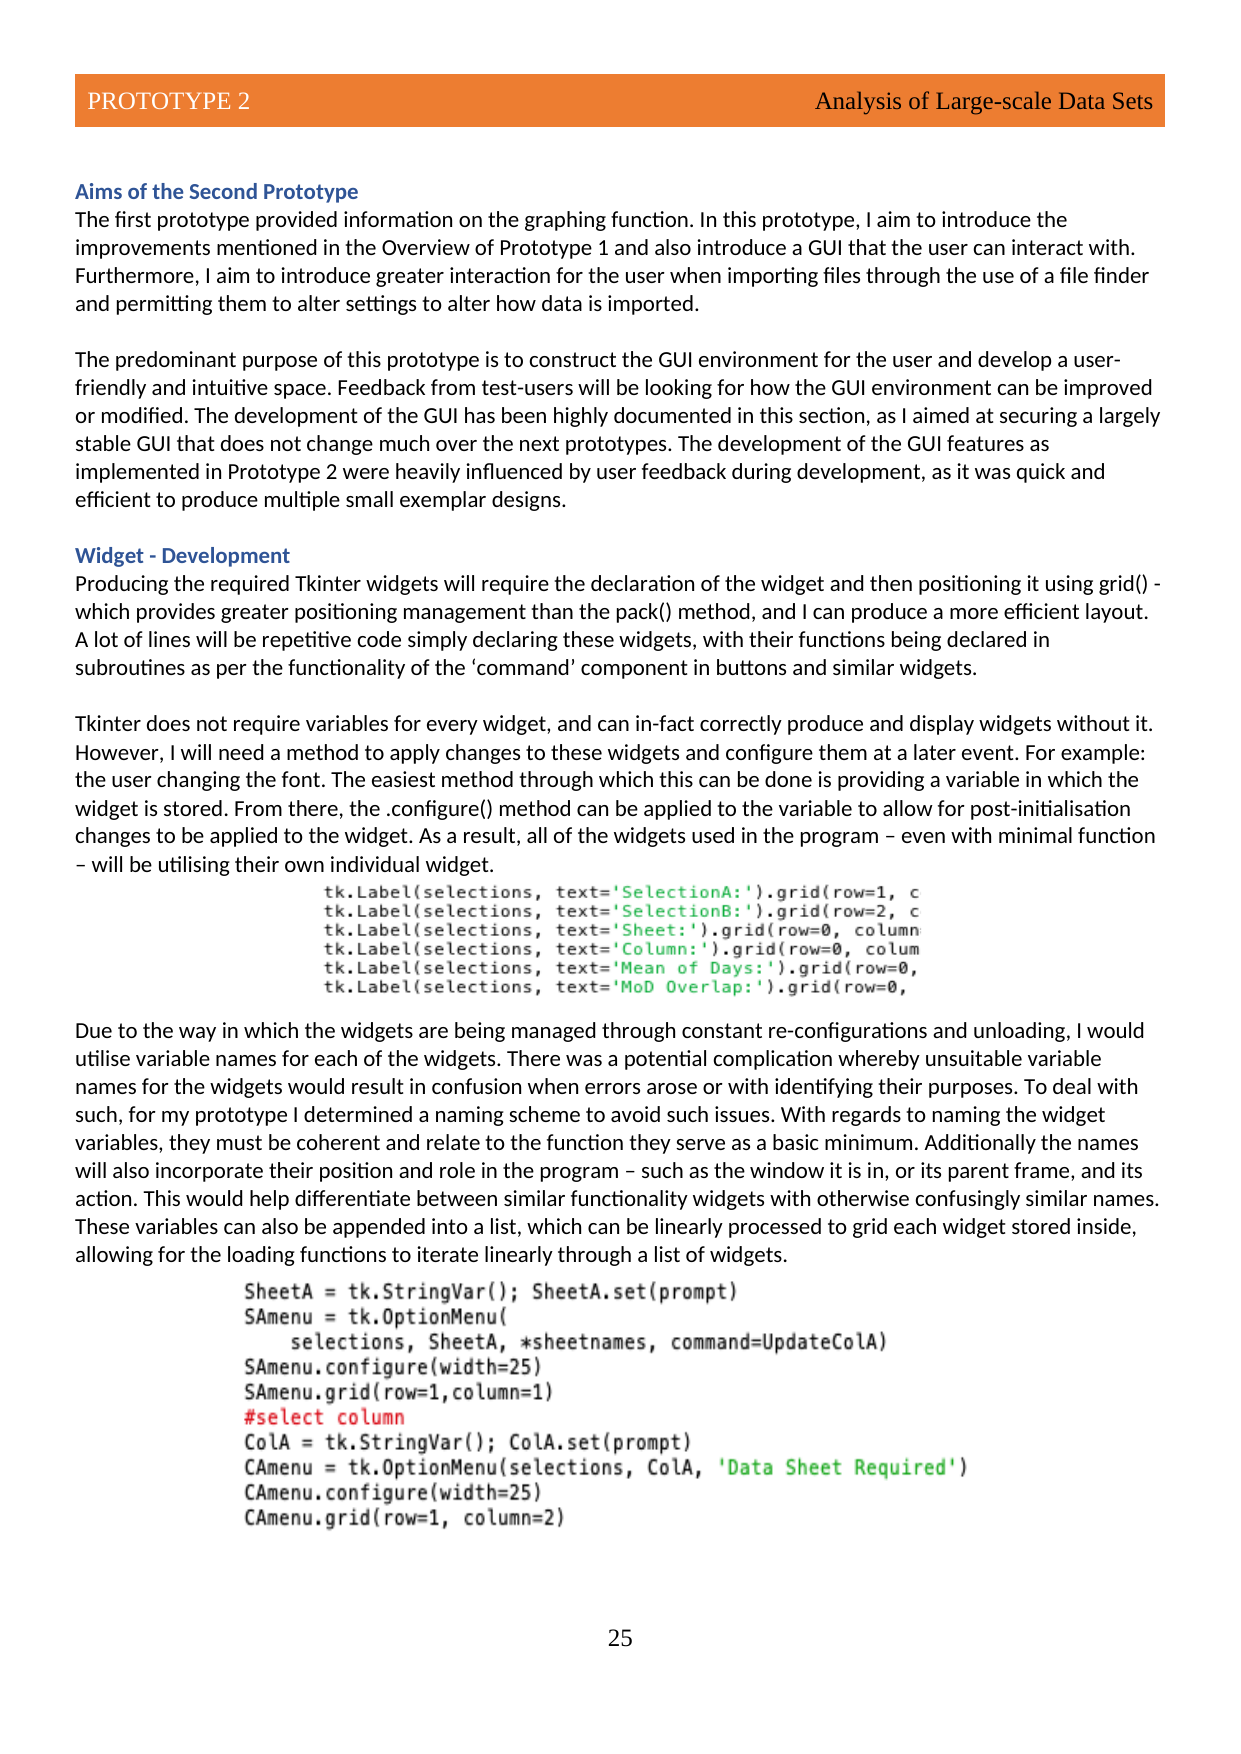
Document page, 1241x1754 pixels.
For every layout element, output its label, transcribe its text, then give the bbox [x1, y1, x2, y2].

picture [243, 1280, 975, 1535]
subtitle Widget - Development [75, 541, 1165, 569]
text Due to the way in which the widgets are being managed through constant re-configurations and unloading, I would utilise variable names for each of the widgets. There was a potential complication whereby unsuitable variable names for the widgets would result in confusion when errors arose or with identifying their purposes. To deal with such, for my prototype I determined a naming scheme to avoid such issues. With regards to naming the widget variables, they must be coherent and relate to the function they serve as a basic minimum. Additionally the names will also incorporate their position and role in the program – such as the window it is in, or its parent frame, and its action. This would help differentiate between similar functionality widgets with otherwise confusingly similar names. These variables can also be appended into a list, which can be linearly processed to grid each widget stored inside, allowing for the loading functions to iterate linearly through a list of widgets. [75, 878, 1165, 1268]
text The predominant purpose of this prototype is to construct the GUI environment for the user and develop a user-friendly and intuitive space. Feedback from test-users will be looking for how the GUI environment can be improved or modified. The development of the GUI has been highly documented in this section, as I aimed at securing a largely stable GUI that does not change much over the next prototypes. The development of the GUI features as implemented in Prototype 2 were heavily influenced by user feedback during development, as it was quick and efficient to produce multiple small exemplar designs. [75, 345, 1165, 513]
picture [319, 882, 922, 1016]
text The first prototype provided information on the graphing function. In this prototype, I aim to introduce the improvements mentioned in the Overview of Prototype 1 and also introduce a GUI that the user can interact with. Furthermore, I aim to introduce greater interaction for the user when importing files through the use of a file finder and permitting them to alter settings to alter how data is imported. [75, 205, 1165, 317]
text Producing the required Tkinter widgets will require the declaration of the widget and then positioning it using grid() - which provides greater positioning management than the pack() method, and I can produce a more efficient layout. A lot of lines will be repetitive code simply declaring these widgets, with their functions being declared in subroutines as per the functionality of the ‘command’ component in buttons and similar widgets. [75, 569, 1165, 682]
subtitle Aims of the Second Prototype [75, 177, 1165, 205]
text Tkinter does not require variables for every widget, and can in-fact correctly produce and display widgets without it. However, I will need a method to apply changes to these widgets and configure them at a later event. For example: the user changing the font. The easiest method through which this can be done is providing a variable in which the widget is stored. From there, the .configure() method can be applied to the variable to allow for post-initialisation changes to be applied to the widget. As a result, all of the widgets used in the program – even with minimal function – will be utilising their own individual widget. [75, 709, 1165, 878]
